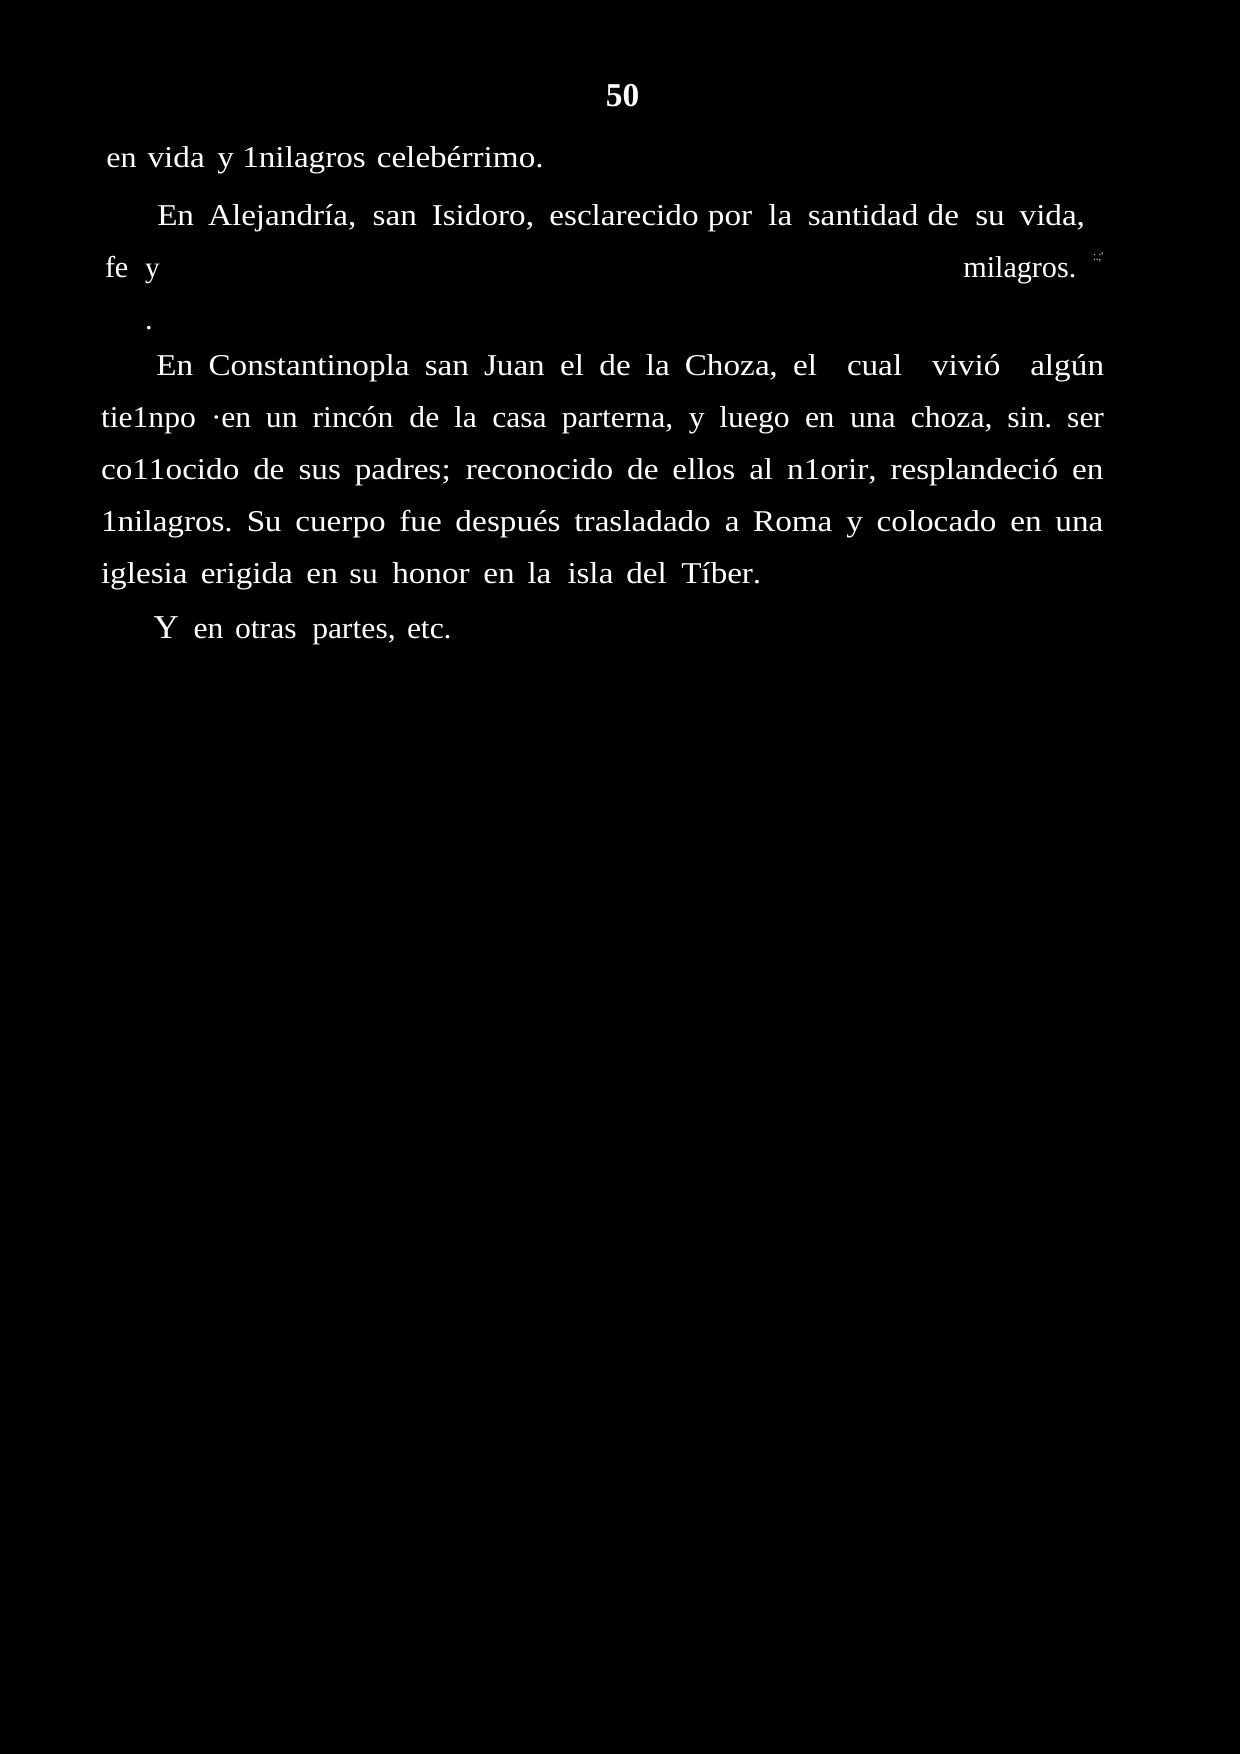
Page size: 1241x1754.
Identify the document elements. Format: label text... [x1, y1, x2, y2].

text Y en otras partes, etc. [153, 607, 1240, 646]
text En Constantinopla san Juan el de la Choza, el cual vivió algún tie1npo ·en un rincón de la casa parterna, y luego en una choza, sin. ser co11ocido de sus padres; reconocido de ellos al n1orir, resplandeció en 1nilagros. Su cuerpo fue después trasladado a Roma y colocado en una iglesia erigida en su honor en la isla del Tíber. [101, 348, 1105, 590]
text fe y milagros. . [105, 249, 1076, 336]
text en vida y 1nilagros celebérrimo. [106, 140, 1240, 174]
text En Alejandría, san Isidoro, esclarecido por la santidad de su vida, [157, 197, 1240, 231]
text :.;' [1093, 249, 1240, 263]
